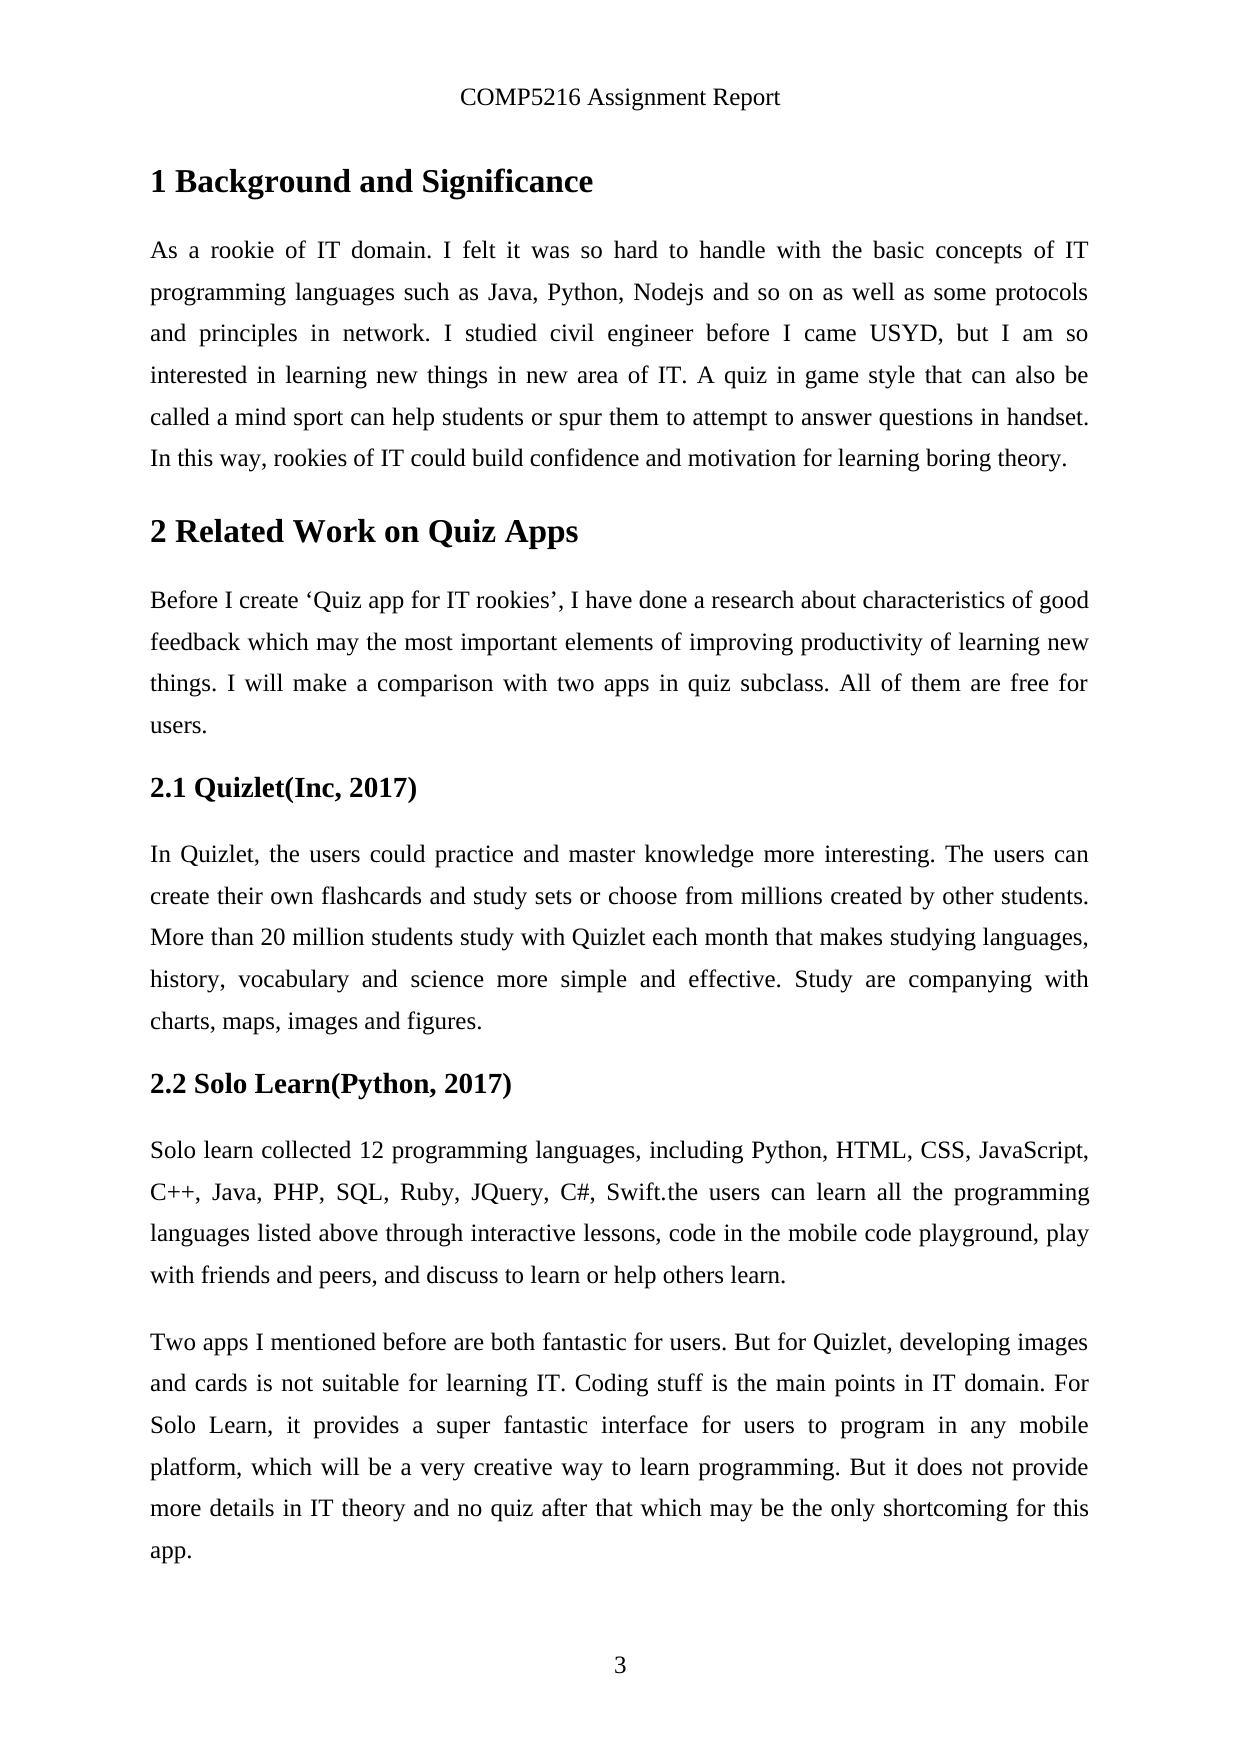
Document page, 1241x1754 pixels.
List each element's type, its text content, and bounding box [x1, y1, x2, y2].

text Before I create ‘Quiz app for IT rookies’, I have done a research about characteristics of good feedback which may the most important elements of improving productivity of learning new things. I will make a comparison with two apps in quiz subclass. All of them are free for users. [150, 575, 1090, 742]
text 1 Background and Significance [150, 150, 1090, 200]
text 2.2 Solo Learn(Python, 2017) [150, 1062, 1090, 1100]
text 2.1 Quizlet(Inc, 2017) [150, 767, 1090, 804]
text In Quizlet, the users could practice and master knowledge more interesting. The users can create their own flashcards and study sets or choose from millions created by other students. More than 20 million students study with Quizlet each month that makes studying languages, history, vocabulary and science more simple and effective. Study are companying with charts, maps, images and figures. [150, 829, 1090, 1037]
text Two apps I mentioned before are both fantastic for users. But for Quizlet, developing images and cards is not suitable for learning IT. Coding stuff is the main points in IT domain. For Solo Learn, it provides a super fantastic interface for users to program in any mobile platform, which will be a very creative way to learn programming. But it does not provide more details in IT theory and no quiz after that which may be the only shortcoming for this app. [150, 1317, 1090, 1567]
text As a rookie of IT domain. I felt it was so hard to handle with the basic concepts of IT programming languages such as Java, Python, Nodejs and so on as well as some protocols and principles in network. I studied civil engineer before I came USYD, but I am so interested in learning new things in new area of IT. A quiz in game style that can also be called a mind sport can help students or spur them to attempt to answer questions in handset. In this way, rookies of IT could build confidence and motivation for learning boring theory. [150, 225, 1090, 475]
text Solo learn collected 12 programming languages, including Python, HTML, CSS, JavaScript, C++, Java, PHP, SQL, Ruby, JQuery, C#, Swift. the users can learn all the programming languages listed above through interactive lessons, code in the mobile code playground, play with friends and peers, and discuss to learn or help others learn. [150, 1125, 1090, 1292]
text 2 Related Work on Quiz Apps [150, 500, 1090, 550]
